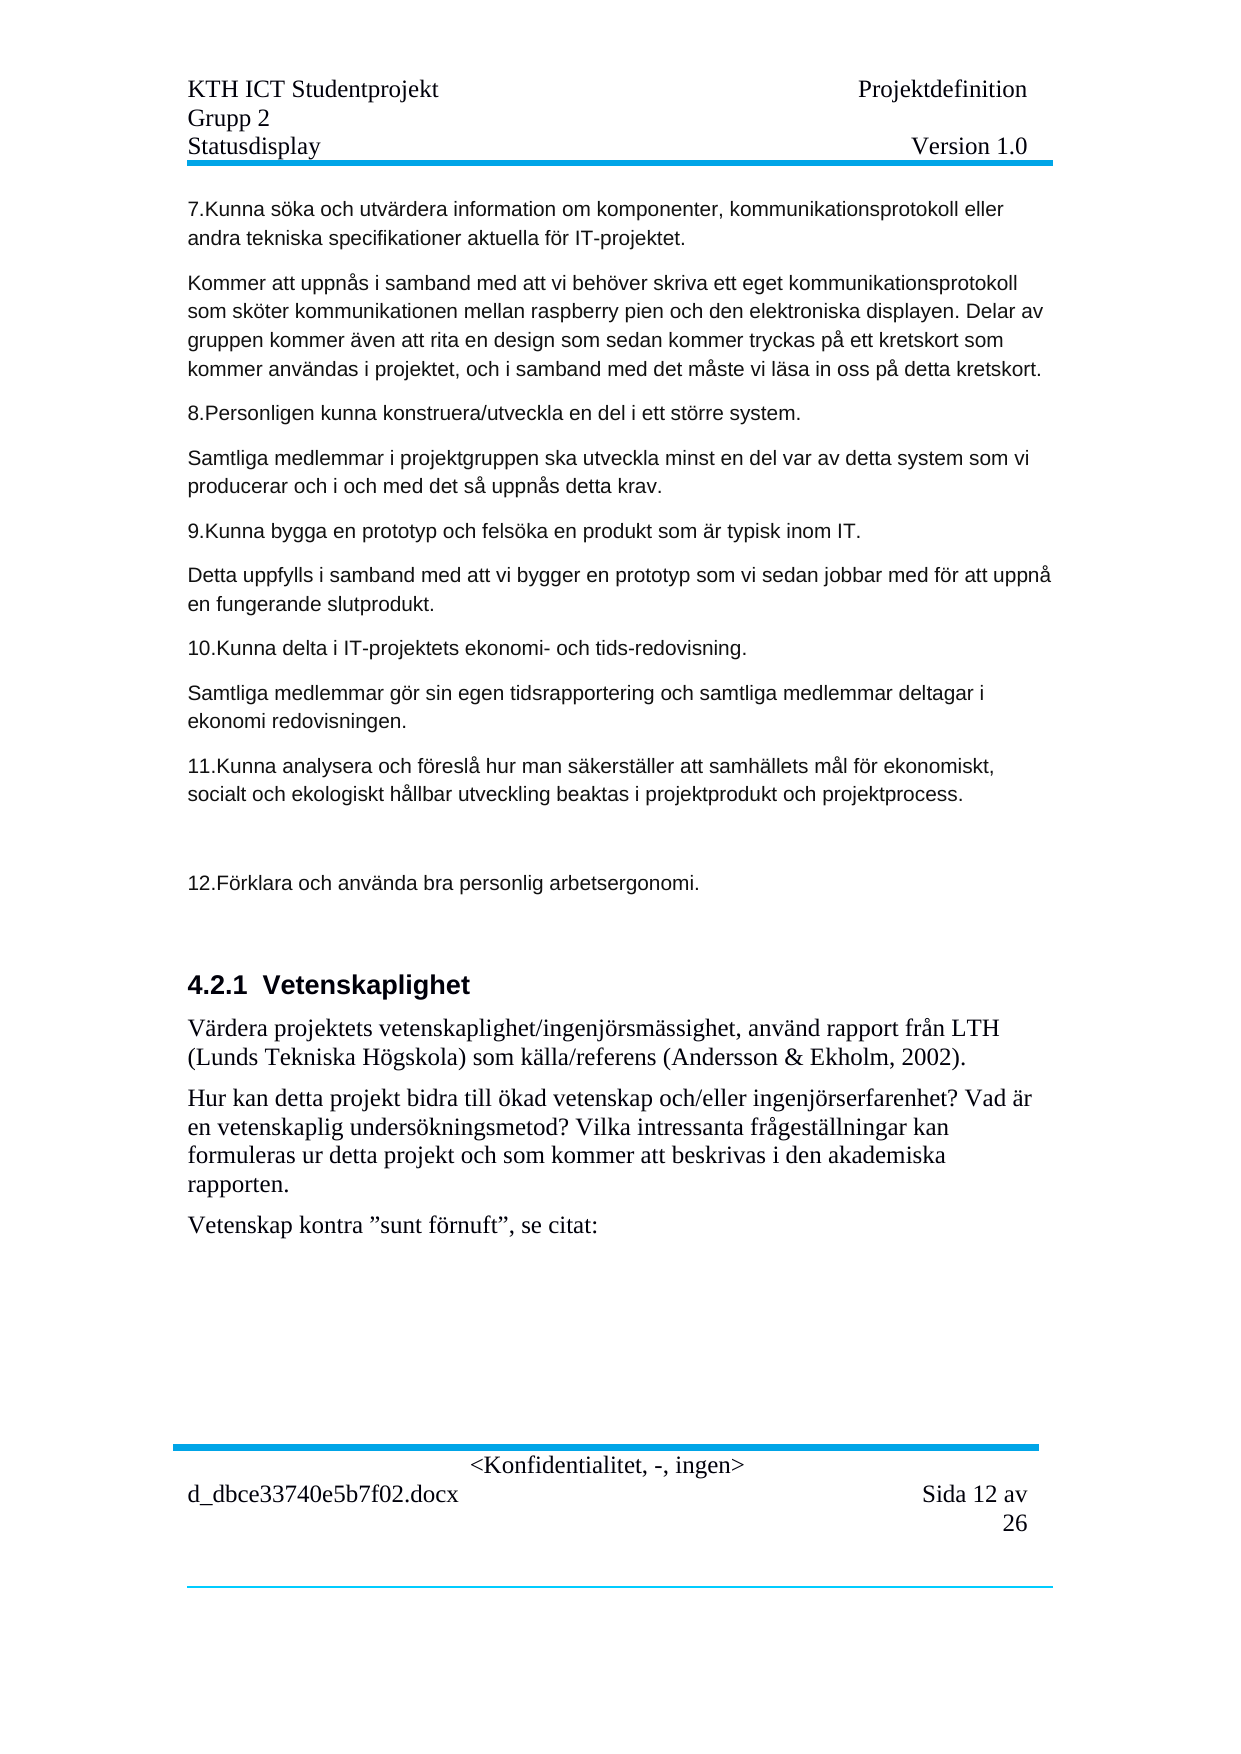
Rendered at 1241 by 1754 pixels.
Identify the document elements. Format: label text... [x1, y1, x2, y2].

list Kommer att uppnås i samband med att vi behöver skriva ett eget kommunikationsprotokoll som sköter kommunikationen mellan raspberry pien och den elektroniska displayen. Delar av gruppen kommer även att rita en design som sedan kommer tryckas på ett kretskort som kommer användas i projektet, och i samband med det måste vi läsa in oss på detta kretskort. [187, 270, 1053, 381]
list Samtliga medlemmar i projektgruppen ska utveckla minst en del var av detta system som vi producerar och i och med det så uppnås detta krav. [187, 445, 1053, 498]
list Samtliga medlemmar gör sin egen tidsrapportering och samtliga medlemmar deltagar i ekonomi redovisningen. [187, 680, 1053, 733]
list Kunna analysera och föreslå hur man säkerställer att samhällets mål för ekonomiskt, socialt och ekologiskt hållbar utveckling beaktas i projektprodukt och projektprocess. [187, 753, 1053, 806]
subtitle Vetenskaplighet [187, 969, 1053, 1000]
list Personligen kunna konstruera/utveckla en del i ett större system. [187, 401, 1053, 425]
list Kunna delta i IT-projektets ekonomi- och tids-redovisning. [187, 636, 1053, 660]
text Vetenskap kontra ”sunt förnuft”, se citat: [187, 1210, 1053, 1239]
list Detta uppfylls i samband med att vi bygger en prototyp som vi sedan jobbar med för att uppnå en fungerande slutprodukt. [187, 563, 1053, 616]
list Förklara och använda bra personlig arbetsergonomi. [187, 871, 1053, 895]
list Kunna bygga en prototyp och felsöka en produkt som är typisk inom IT. [187, 518, 1053, 542]
text Värdera projektets vetenskaplighet/ingenjörsmässighet, använd rapport från LTH (Lunds Tekniska Högskola) som källa/referens (Andersson & Ekholm, 2002). [187, 1013, 1053, 1070]
text Hur kan detta projekt bidra till ökad vetenskap och/eller ingenjörserfarenhet? Vad är en vetenskaplig undersökningsmetod? Vilka intressanta frågeställningar kan formuleras ur detta projekt och som kommer att beskrivas i den akademiska rapporten. [187, 1083, 1053, 1198]
list Kunna söka och utvärdera information om komponenter, kommunikationsprotokoll eller andra tekniska specifikationer aktuella för IT-projektet. [187, 197, 1053, 250]
